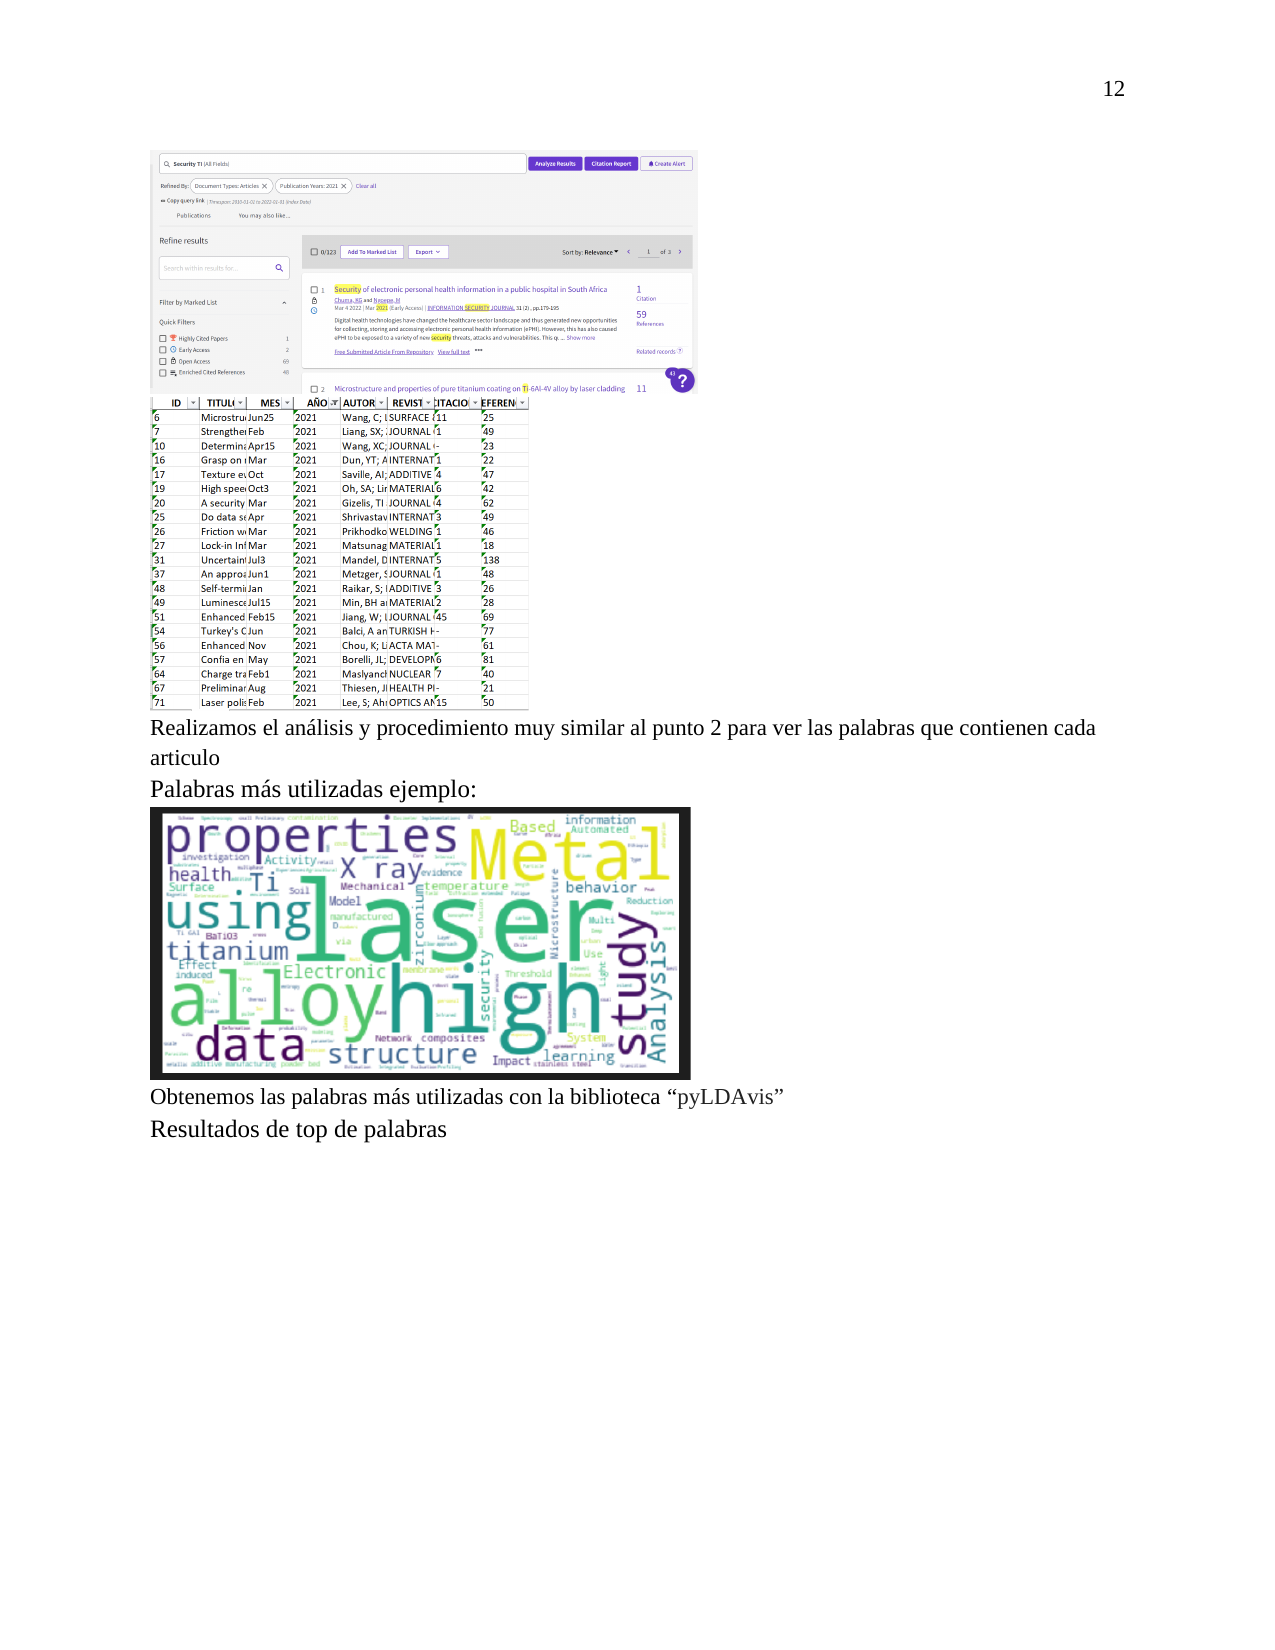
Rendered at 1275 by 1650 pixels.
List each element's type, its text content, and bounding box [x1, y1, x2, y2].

text Resultados de top de palabras [150, 1114, 1125, 1142]
text Realizamos el análisis y procedimiento muy similar al punto 2 para ver las palabras que contienen cada articulo [150, 714, 1125, 771]
picture [150, 397, 529, 711]
text Palabras más utilizadas ejemplo: [150, 774, 1125, 803]
picture [150, 150, 698, 394]
text Obtenemos las palabras más utilizadas con la biblioteca “pyLDAvis” [150, 1083, 1125, 1110]
picture [150, 807, 691, 1080]
